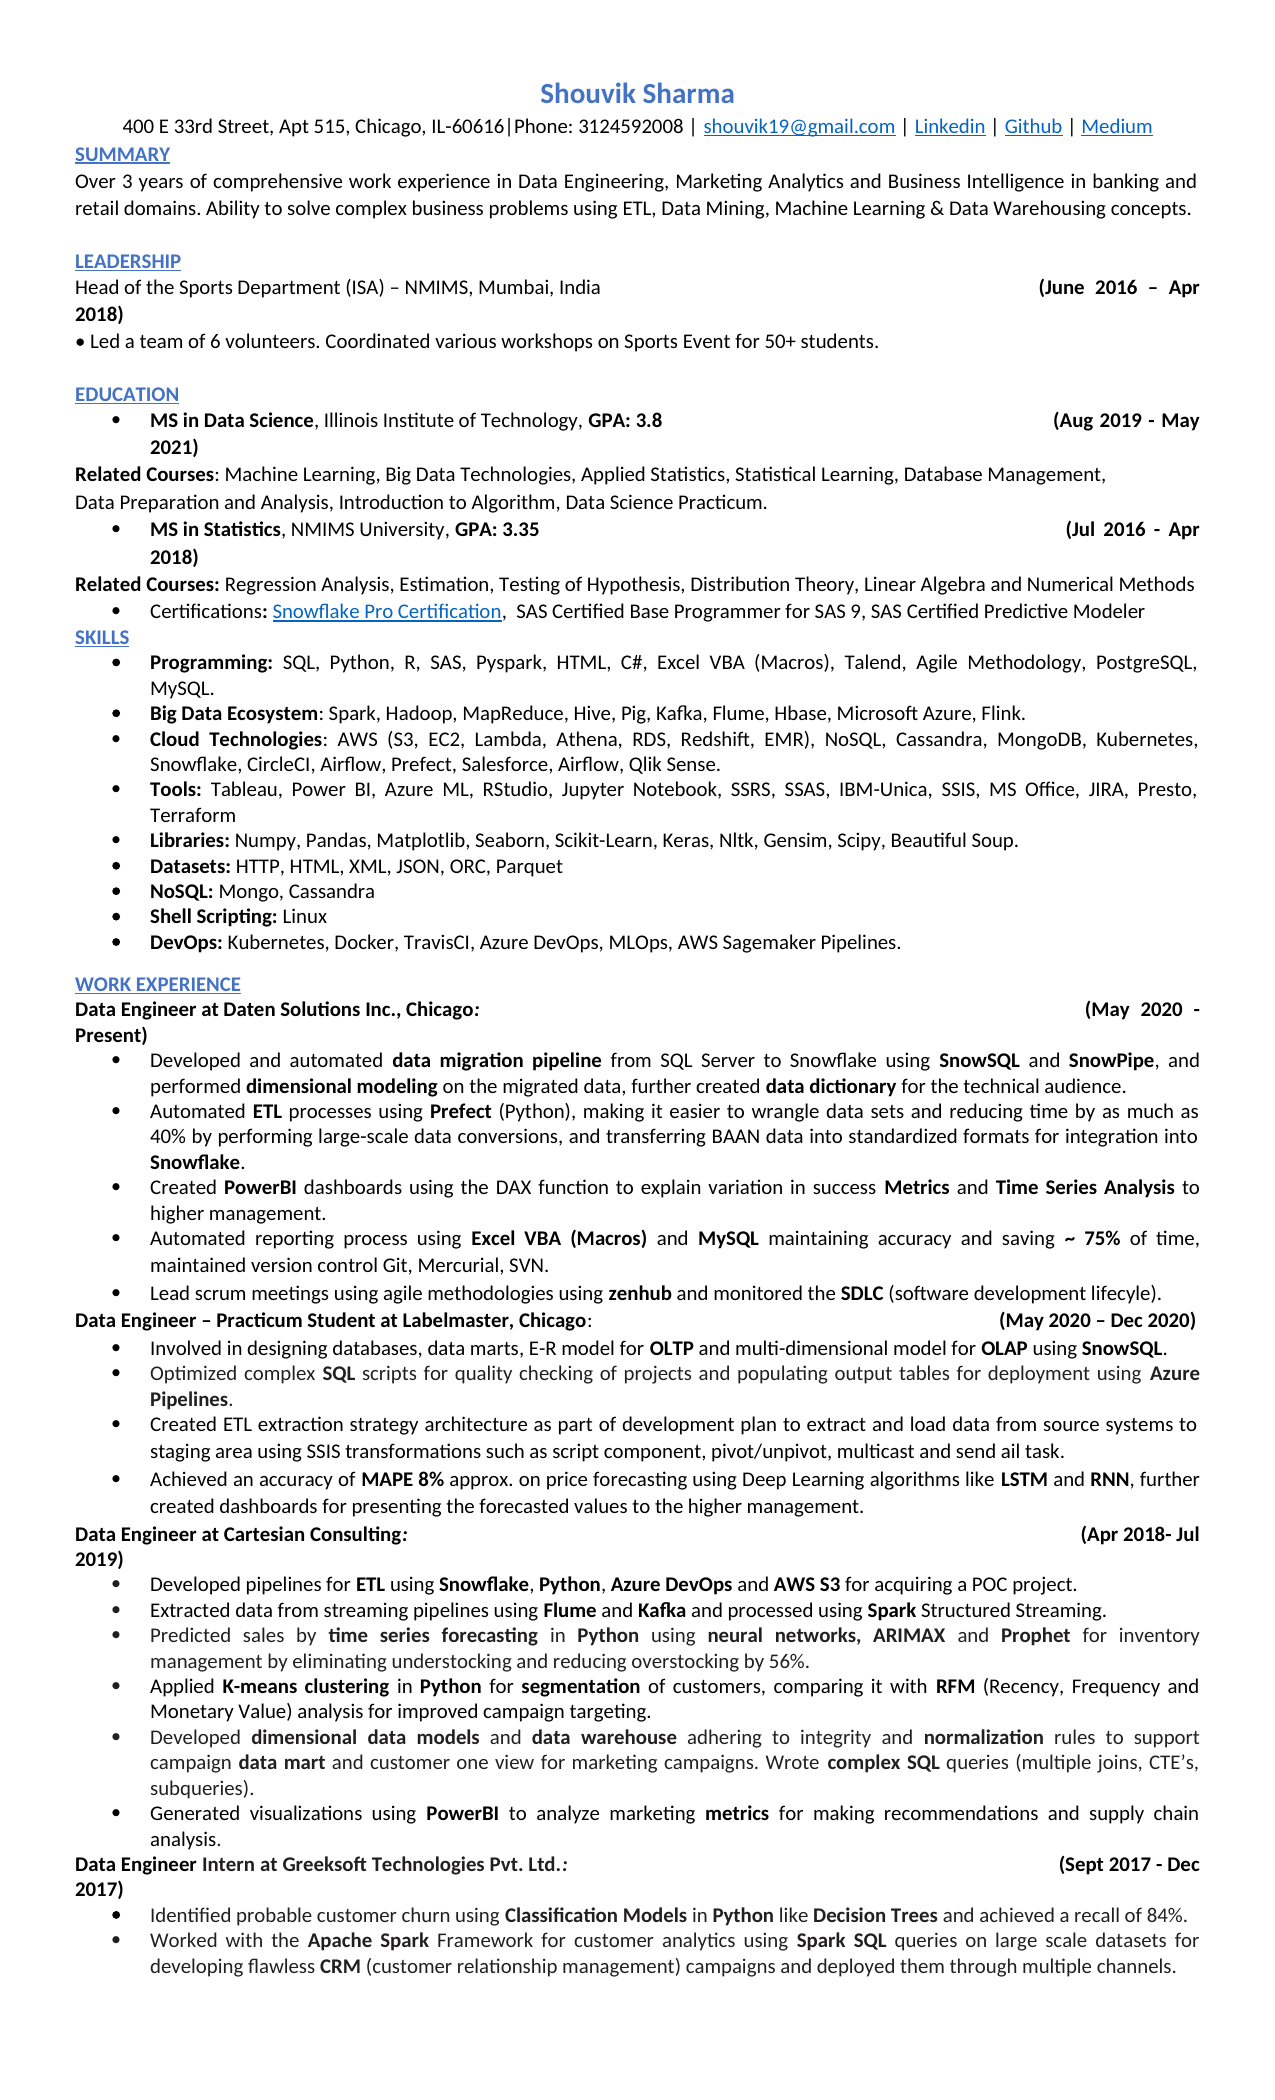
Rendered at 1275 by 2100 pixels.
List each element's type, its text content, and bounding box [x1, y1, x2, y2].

text EDUCATION [75, 381, 1200, 407]
list Datasets: HTTP, HTML, XML, JSON, ORC, Parquet [112, 853, 1200, 878]
list Created ETL extraction strategy architecture as part of development plan to extract and load data from source systems to staging area using SSIS transformations such as script component, pivot/unpivot, multicast and send ail task. [112, 1411, 1200, 1464]
text Data Engineer – Practicum Student at Labelmaster, Chicago: (May 2020 – Dec 2020) [75, 1307, 1200, 1333]
text SKILLS [75, 624, 1200, 649]
list Developed and automated data migration pipeline from SQL Server to Snowflake using SnowSQL and SnowPipe, and performed dimensional modeling on the migrated data, further created data dictionary for the technical audience. [112, 1047, 1200, 1098]
list NoSQL: Mongo, Cassandra [112, 878, 1200, 904]
text Data Preparation and Analysis, Introduction to Algorithm, Data Science Practicum. [75, 489, 1200, 514]
list Predicted sales by time series forecasting in Python using neural networks, ARIMAX and Prophet for inventory management by eliminating understocking and reducing overstocking by 56%. [112, 1622, 1200, 1673]
text LEADERSHIP [75, 248, 1200, 274]
text Data Engineer at Daten Solutions Inc., Chicago: (May 2020 - Present) [75, 997, 1200, 1047]
list Worked with the Apache Spark Framework for customer analytics using Spark SQL queries on large scale datasets for developing flawless CRM (customer relationship management) campaigns and deployed them through multiple channels. [112, 1927, 1200, 1978]
text SUMMARY [75, 141, 1200, 166]
text Related Courses: Regression Analysis, Estimation, Testing of Hypothesis, Distribution Theory, Linear Algebra and Numerical Methods [75, 571, 1200, 597]
list Cloud Technologies: AWS (S3, EC2, Lambda, Athena, RDS, Redshift, EMR), NoSQL, Cassandra, MongoDB, Kubernetes, Snowflake, CircleCI, Airflow, Prefect, Salesforce, Airflow, Qlik Sense. [112, 726, 1200, 777]
list Programming: SQL, Python, R, SAS, Pyspark, HTML, C#, Excel VBA (Macros), Talend, Agile Methodology, PostgreSQL, MySQL. [112, 649, 1200, 700]
text 400 E 33rd Street, Apt 515, Chicago, IL-60616|Phone: 3124592008 | shouvik19@gmail.com | Linkedin | Github | Medium [75, 113, 1200, 139]
list Shell Scripting: Linux [112, 904, 1200, 929]
list Optimized complex SQL scripts for quality checking of projects and populating output tables for deployment using Azure Pipelines. [112, 1360, 1200, 1411]
list Automated reporting process using Excel VBA (Macros) and MySQL maintaining accuracy and saving ~ 75% of time, maintained version control Git, Mercurial, SVN. [112, 1225, 1200, 1278]
list DevOps: Kubernetes, Docker, TravisCI, Azure DevOps, MLOps, AWS Sagemaker Pipelines. [112, 929, 1200, 954]
text Shouvik Sharma [75, 75, 1200, 111]
text • Led a team of 6 volunteers. Coordinated various workshops on Sports Event for 50+ students. [75, 329, 1200, 354]
list Created PowerBI dashboards using the DAX function to explain variation in success Metrics and Time Series Analysis to higher management. [112, 1174, 1200, 1225]
list MS in Statistics, NMIMS University, GPA: 3.35 (Jul 2016 - Apr 2018) [112, 516, 1200, 569]
list MS in Data Science, Illinois Institute of Technology, GPA: 3.8 (Aug 2019 - May 2021) [112, 407, 1200, 460]
list Generated visualizations using PowerBI to analyze marketing metrics for making recommendations and supply chain analysis. [112, 1800, 1200, 1851]
list Certifications: Snowflake Pro Certification, SAS Certified Base Programmer for SAS 9, SAS Certified Predictive Modeler [112, 599, 1200, 624]
list Developed dimensional data models and data warehouse adhering to integrity and normalization rules to support campaign data mart and customer one view for marketing campaigns. Wrote complex SQL queries (multiple joins, CTE’s, subqueries). [112, 1724, 1200, 1800]
list Developed pipelines for ETL using Snowflake, Python, Azure DevOps and AWS S3 for acquiring a POC project. [112, 1572, 1200, 1597]
list Libraries: Numpy, Pandas, Matplotlib, Seaborn, Scikit-Learn, Keras, Nltk, Gensim, Scipy, Beautiful Soup. [112, 827, 1200, 853]
list Tools: Tableau, Power BI, Azure ML, RStudio, Jupyter Notebook, SSRS, SSAS, IBM-Unica, SSIS, MS Office, JIRA, Presto, Terraform [112, 777, 1200, 827]
text Data Engineer Intern at Greeksoft Technologies Pvt. Ltd.: (Sept 2017 - Dec 2017) [75, 1851, 1200, 1902]
text Over 3 years of comprehensive work experience in Data Engineering, Marketing Analytics and Business Intelligence in banking and retail domains. Ability to solve complex business problems using ETL, Data Mining, Machine Learning & Data Warehousing concepts. [75, 168, 1200, 221]
list Achieved an accuracy of MAPE 8% approx. on price forecasting using Deep Learning algorithms like LSTM and RNN, further created dashboards for presenting the forecasted values to the higher management. [112, 1466, 1200, 1519]
list Identified probable customer churn using Classification Models in Python like Decision Trees and achieved a recall of 84%. [112, 1902, 1200, 1927]
list Lead scrum meetings using agile methodologies using zenhub and monitored the SDLC (software development lifecyle). [112, 1280, 1200, 1306]
list Involved in designing databases, data marts, E-R model for OLTP and multi-dimensional model for OLAP using SnowSQL. [112, 1335, 1200, 1360]
text Head of the Sports Department (ISA) – NMIMS, Mumbai, India (June 2016 – Apr 2018) [75, 274, 1200, 327]
list Applied K-means clustering in Python for segmentation of customers, comparing it with RFM (Recency, Frequency and Monetary Value) analysis for improved campaign targeting. [112, 1673, 1200, 1724]
list Automated ETL processes using Prefect (Python), making it easier to wrangle data sets and reducing time by as much as 40% by performing large-scale data conversions, and transferring BAAN data into standardized formats for integration into Snowflake. [112, 1098, 1200, 1174]
text Related Courses: Machine Learning, Big Data Technologies, Applied Statistics, Statistical Learning, Database Management, [75, 462, 1200, 487]
text WORK EXPERIENCE [75, 971, 1200, 997]
list Big Data Ecosystem: Spark, Hadoop, MapReduce, Hive, Pig, Kafka, Flume, Hbase, Microsoft Azure, Flink. [112, 700, 1200, 726]
text Data Engineer at Cartesian Consulting: (Apr 2018- Jul 2019) [75, 1521, 1200, 1572]
list Extracted data from streaming pipelines using Flume and Kafka and processed using Spark Structured Streaming. [112, 1597, 1200, 1622]
